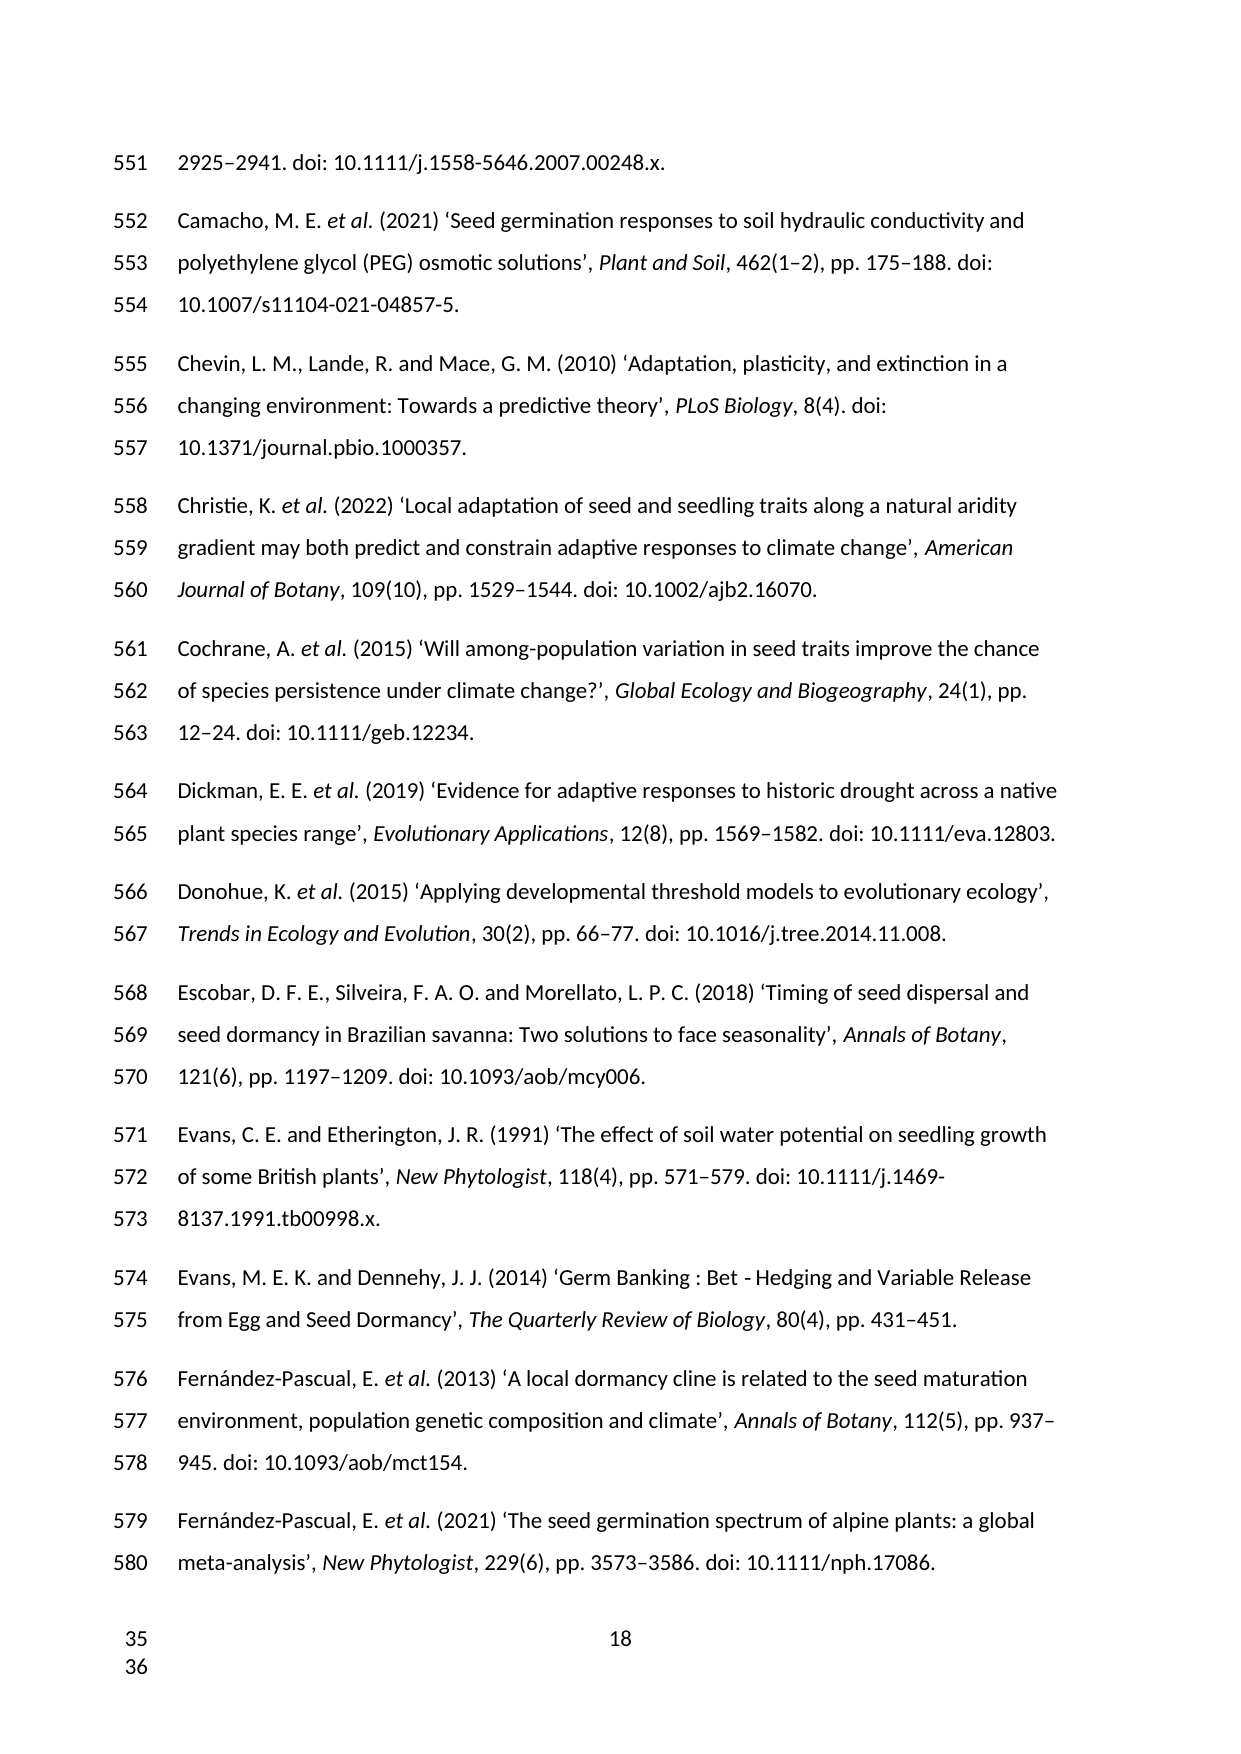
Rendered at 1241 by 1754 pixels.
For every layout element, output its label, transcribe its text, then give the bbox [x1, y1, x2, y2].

text Donohue, K. et al. (2015) ‘Applying developmental threshold models to evolutionary ecology’, Trends in Ecology and Evolution, 30(2), pp. 66–77. doi: 10.1016/j.tree.2014.11.008. [177, 877, 1063, 947]
text Camacho, M. E. et al. (2021) ‘Seed germination responses to soil hydraulic conductivity and polyethylene glycol (PEG) osmotic solutions’, Plant and Soil, 462(1–2), pp. 175–188. doi: 10.1007/s11104-021-04857-5. [177, 206, 1063, 318]
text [177, 148, 1063, 176]
text Fernández-Pascual, E. et al. (2021) ‘The seed germination spectrum of alpine plants: a global meta-analysis’, New Phytologist, 229(6), pp. 3573–3586. doi: 10.1111/nph.17086. [177, 1506, 1063, 1576]
text Cochrane, A. et al. (2015) ‘Will among-population variation in seed traits improve the chance of species persistence under climate change?’, Global Ecology and Biogeography, 24(1), pp. 12–24. doi: 10.1111/geb.12234. [177, 634, 1063, 746]
text Dickman, E. E. et al. (2019) ‘Evidence for adaptive responses to historic drought across a native plant species range’, Evolutionary Applications, 12(8), pp. 1569–1582. doi: 10.1111/eva.12803. [177, 777, 1063, 847]
text Escobar, D. F. E., Silveira, F. A. O. and Morellato, L. P. C. (2018) ‘Timing of seed dispersal and seed dormancy in Brazilian savanna: Two solutions to face seasonality’, Annals of Botany, 121(6), pp. 1197–1209. doi: 10.1093/aob/mcy006. [177, 978, 1063, 1090]
text Fernández-Pascual, E. et al. (2013) ‘A local dormancy cline is related to the seed maturation environment, population genetic composition and climate’, Annals of Botany, 112(5), pp. 937–945. doi: 10.1093/aob/mct154. [177, 1364, 1063, 1476]
text Evans, M. E. K. and Dennehy, J. J. (2014) ‘Germ Banking : Bet ‐ Hedging and Variable Release from Egg and Seed Dormancy’, The Quarterly Review of Biology, 80(4), pp. 431–451. [177, 1263, 1063, 1333]
text Christie, K. et al. (2022) ‘Local adaptation of seed and seedling traits along a natural aridity gradient may both predict and constrain adaptive responses to climate change’, American Journal of Botany, 109(10), pp. 1529–1544. doi: 10.1002/ajb2.16070. [177, 491, 1063, 603]
text Evans, C. E. and Etherington, J. R. (1991) ‘The effect of soil water potential on seedling growth of some British plants’, New Phytologist, 118(4), pp. 571–579. doi: 10.1111/j.1469-8137.1991.tb00998.x. [177, 1121, 1063, 1232]
text Chevin, L. M., Lande, R. and Mace, G. M. (2010) ‘Adaptation, plasticity, and extinction in a changing environment: Towards a predictive theory’, PLoS Biology, 8(4). doi: 10.1371/journal.pbio.1000357. [177, 349, 1063, 461]
